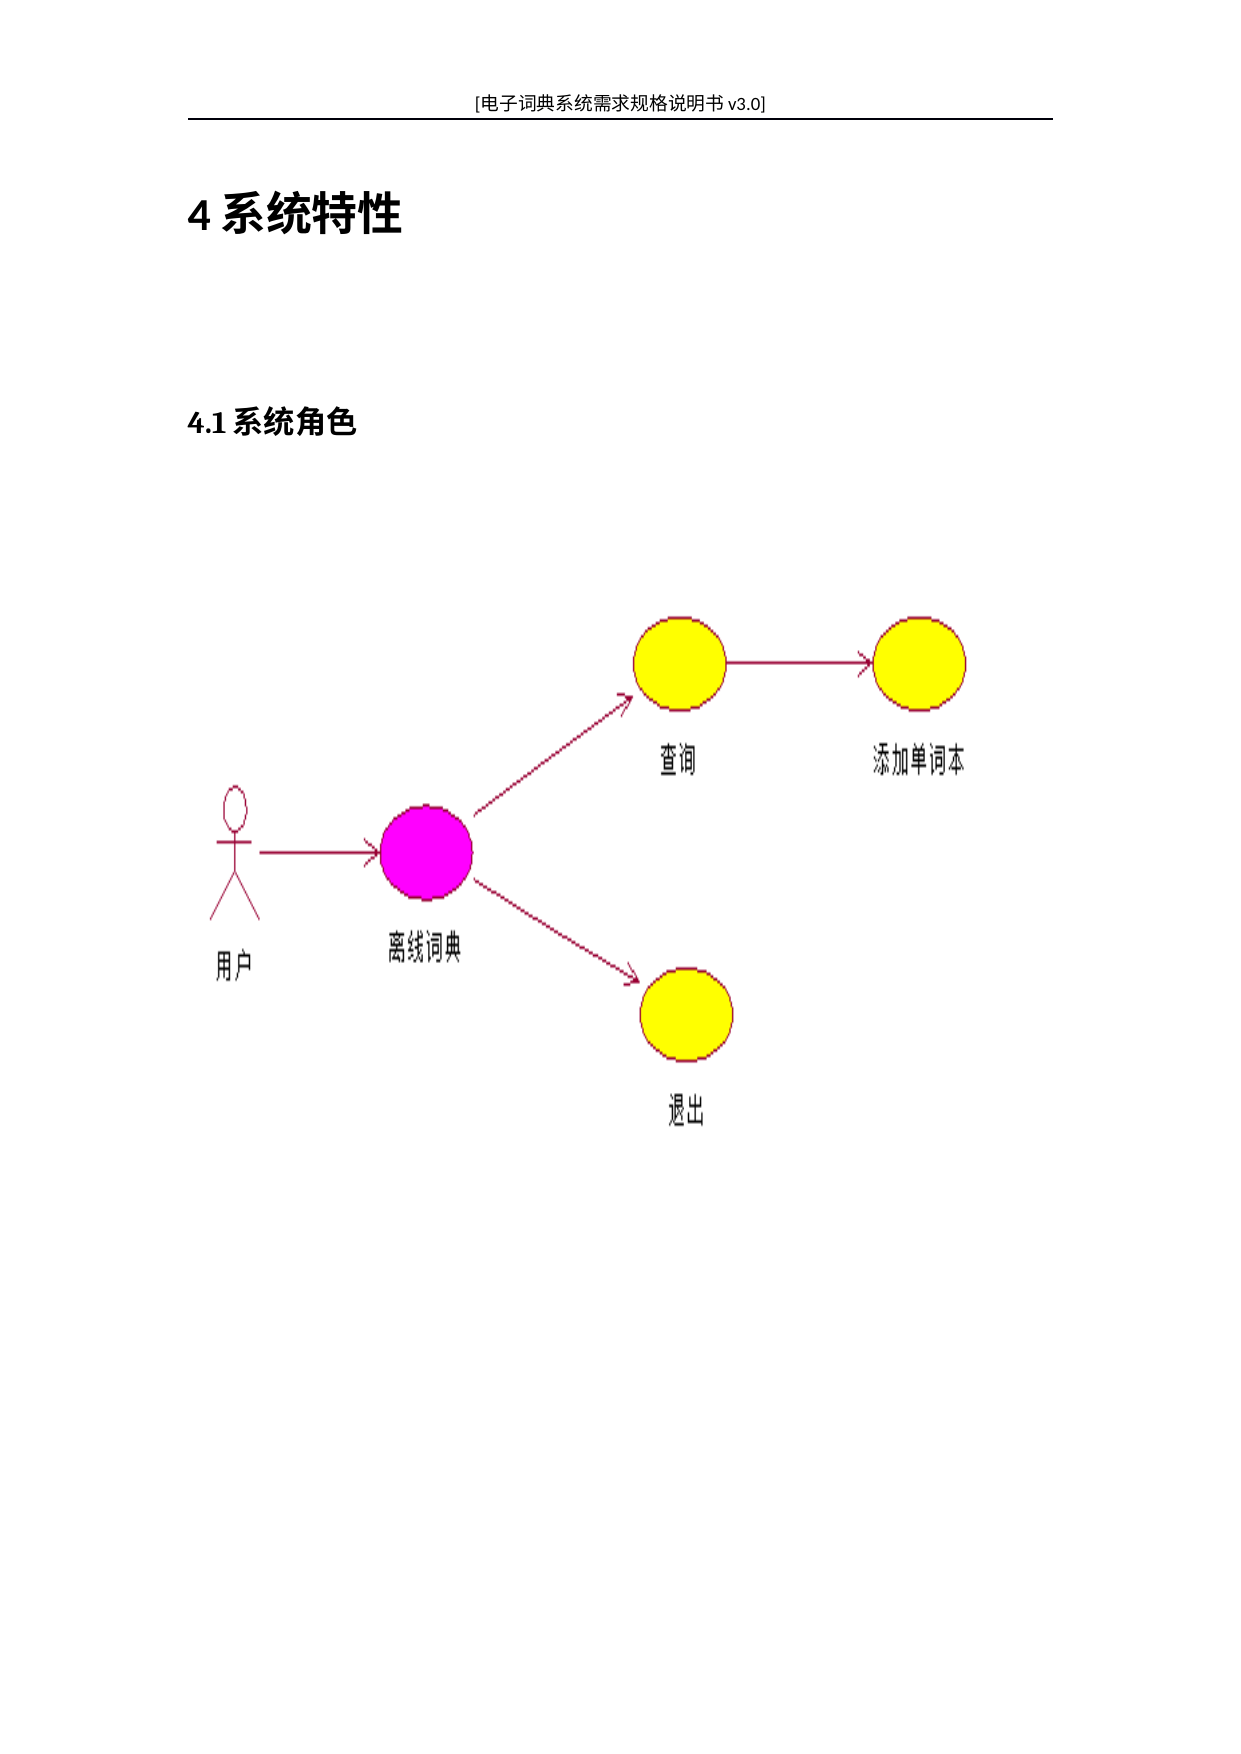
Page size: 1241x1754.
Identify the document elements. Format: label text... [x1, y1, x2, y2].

subtitle 4系统特性 [187, 162, 1053, 259]
picture [208, 512, 1032, 1224]
subtitle 4.1系统角色 [187, 387, 1053, 452]
